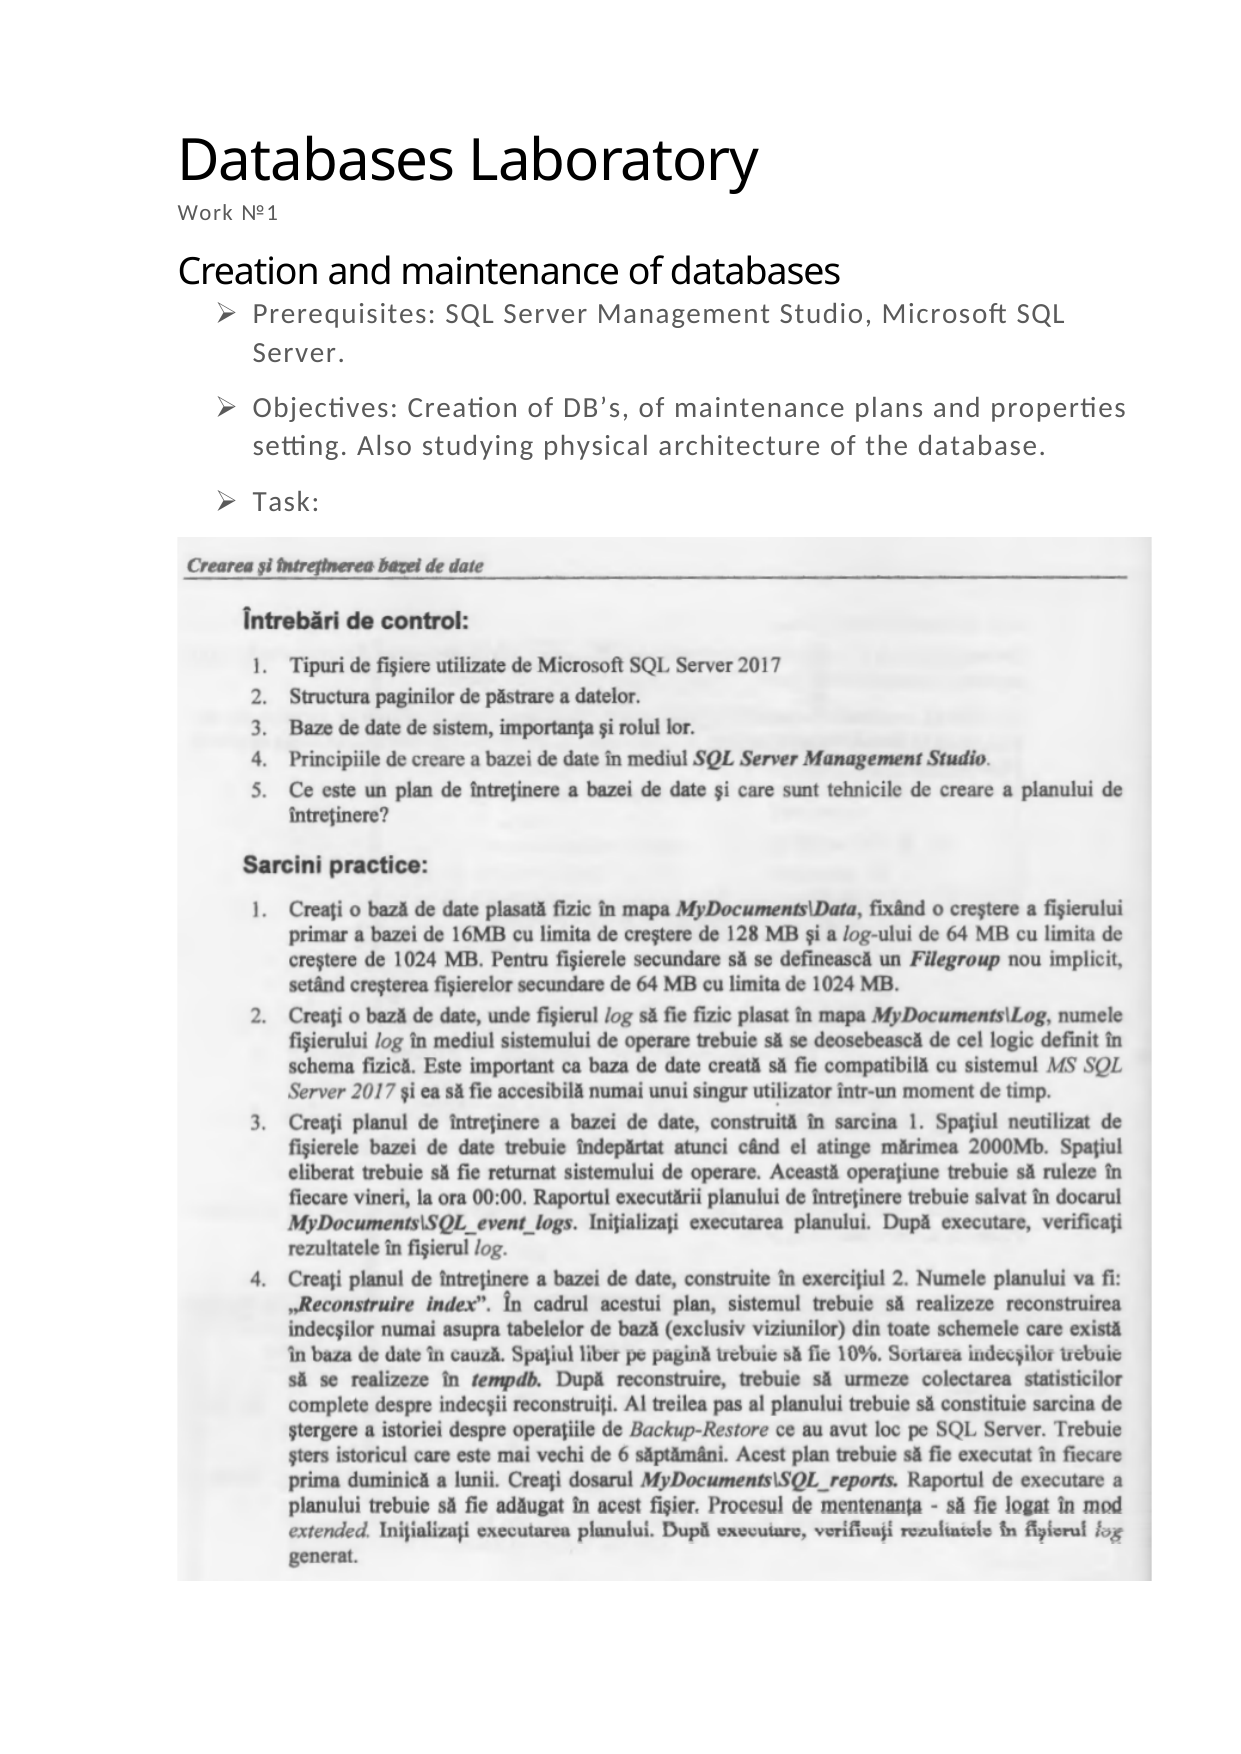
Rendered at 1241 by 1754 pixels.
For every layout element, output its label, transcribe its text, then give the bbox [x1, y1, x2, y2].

subtitle Prerequisites: SQL Server Management Studio, Microsoft SQL Server. [215, 296, 1152, 369]
picture [177, 537, 1152, 1581]
subtitle Objectives: Creation of DB’s, of maintenance plans and properties setting. Also studying physical architecture of the database. [215, 389, 1152, 463]
title Databases Laboratory [177, 118, 1152, 198]
subtitle Work №1 [177, 198, 1152, 226]
title Creation and maintenance of databases [177, 244, 1152, 296]
subtitle Task: [215, 483, 1152, 518]
